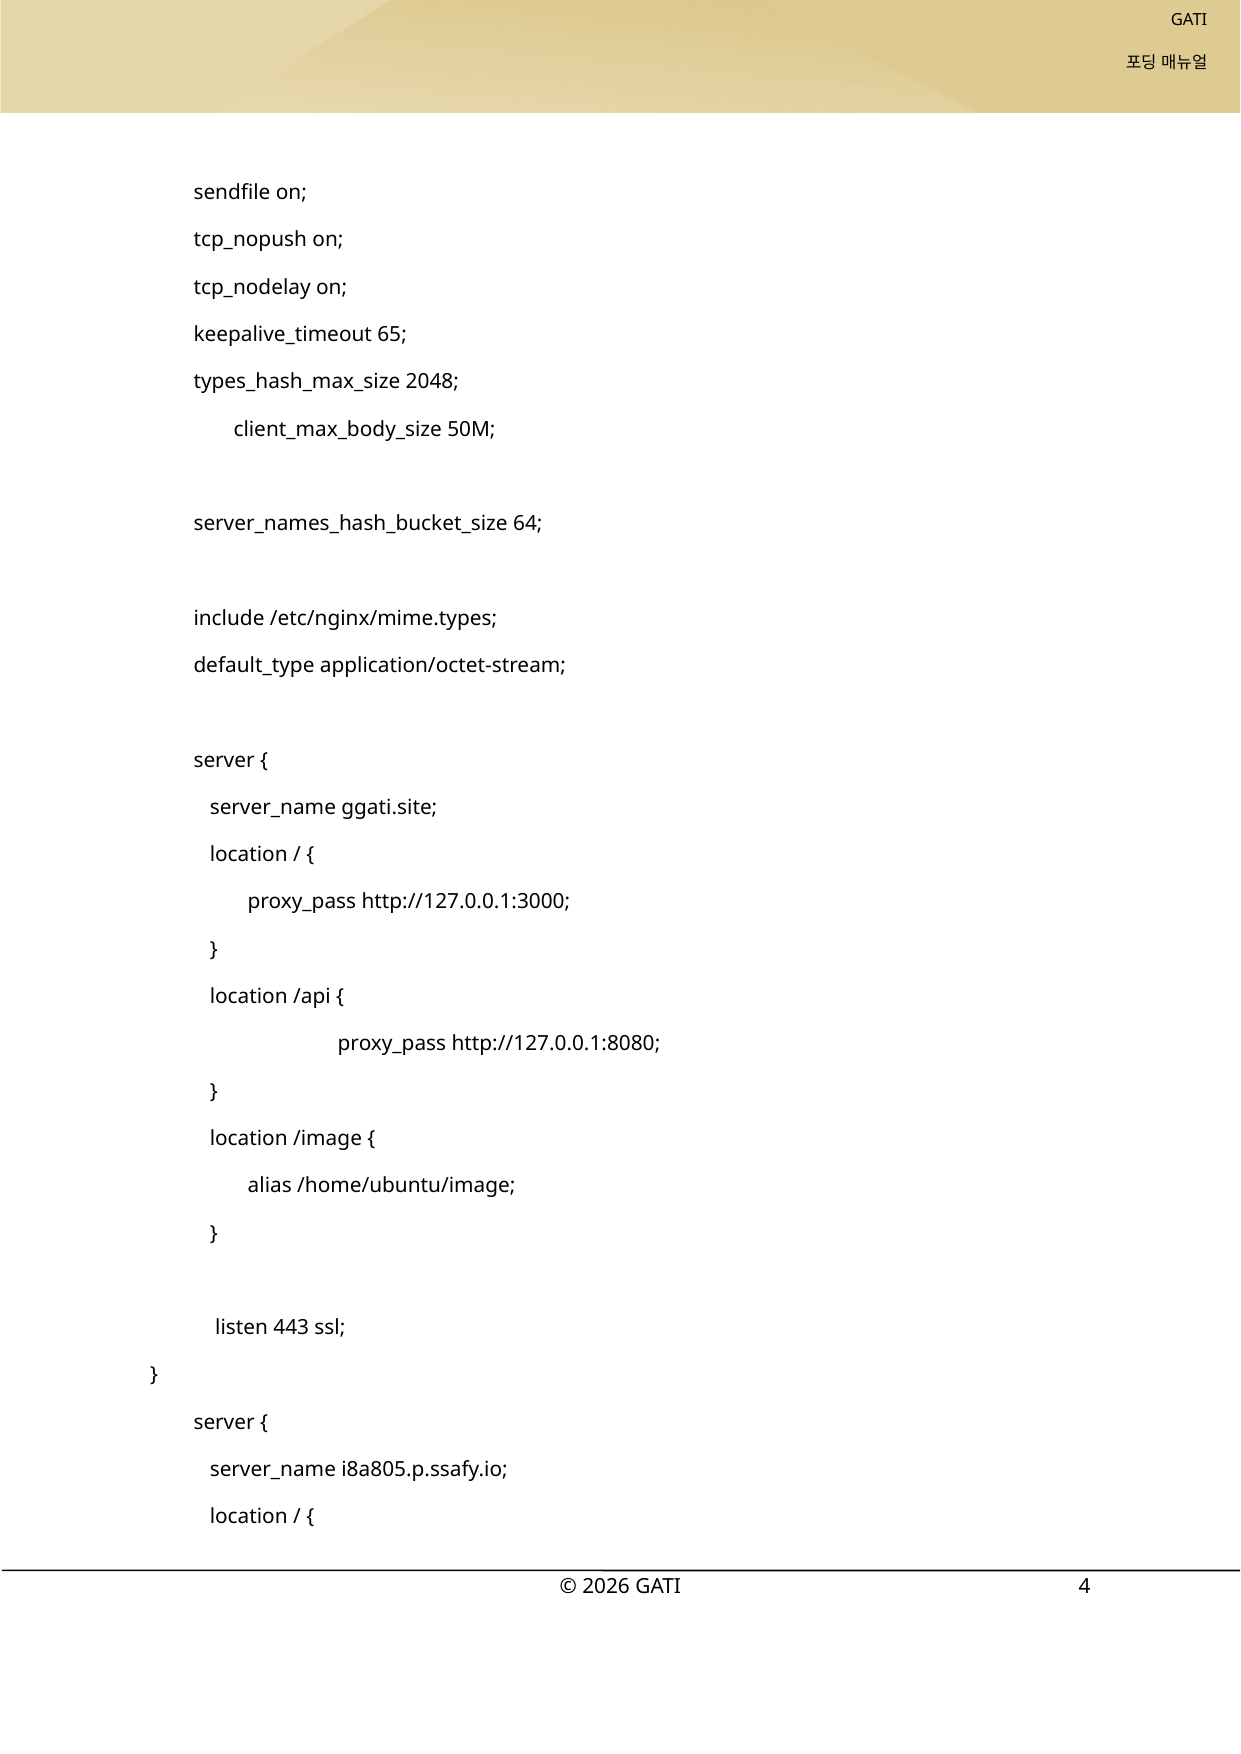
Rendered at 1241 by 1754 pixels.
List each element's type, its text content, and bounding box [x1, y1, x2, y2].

text location /api { [150, 981, 1090, 1009]
text } [150, 1076, 1090, 1104]
text server_name ggati.site; [150, 792, 1090, 820]
text default_type application/octet-stream; [150, 650, 1090, 678]
text proxy_pass http://127.0.0.1:3000; [150, 887, 1090, 915]
text location /image { [150, 1123, 1090, 1151]
text server_names_hash_bucket_size 64; [150, 508, 1090, 537]
text tcp_nodelay on; [150, 272, 1090, 300]
text location / { [150, 1501, 1090, 1530]
text client_max_body_size 50M; [150, 414, 1090, 442]
text proxy_pass http://127.0.0.1:8080; [150, 1028, 1090, 1057]
text include /etc/nginx/mime.types; [150, 603, 1090, 631]
text sendfile on; [150, 177, 1090, 206]
text keepalive_timeout 65; [150, 319, 1090, 347]
text } [150, 934, 1090, 962]
text server { [150, 745, 1090, 773]
text tcp_nopush on; [150, 224, 1090, 253]
text } [150, 1218, 1090, 1246]
text types_hash_max_size 2048; [150, 366, 1090, 395]
text } [150, 1359, 1090, 1388]
text server_name i8a805.p.ssafy.io; [150, 1454, 1090, 1482]
text location / { [150, 839, 1090, 868]
text listen 443 ssl; [150, 1312, 1090, 1341]
text server { [150, 1407, 1090, 1435]
text alias /home/ubuntu/image; [150, 1170, 1090, 1199]
